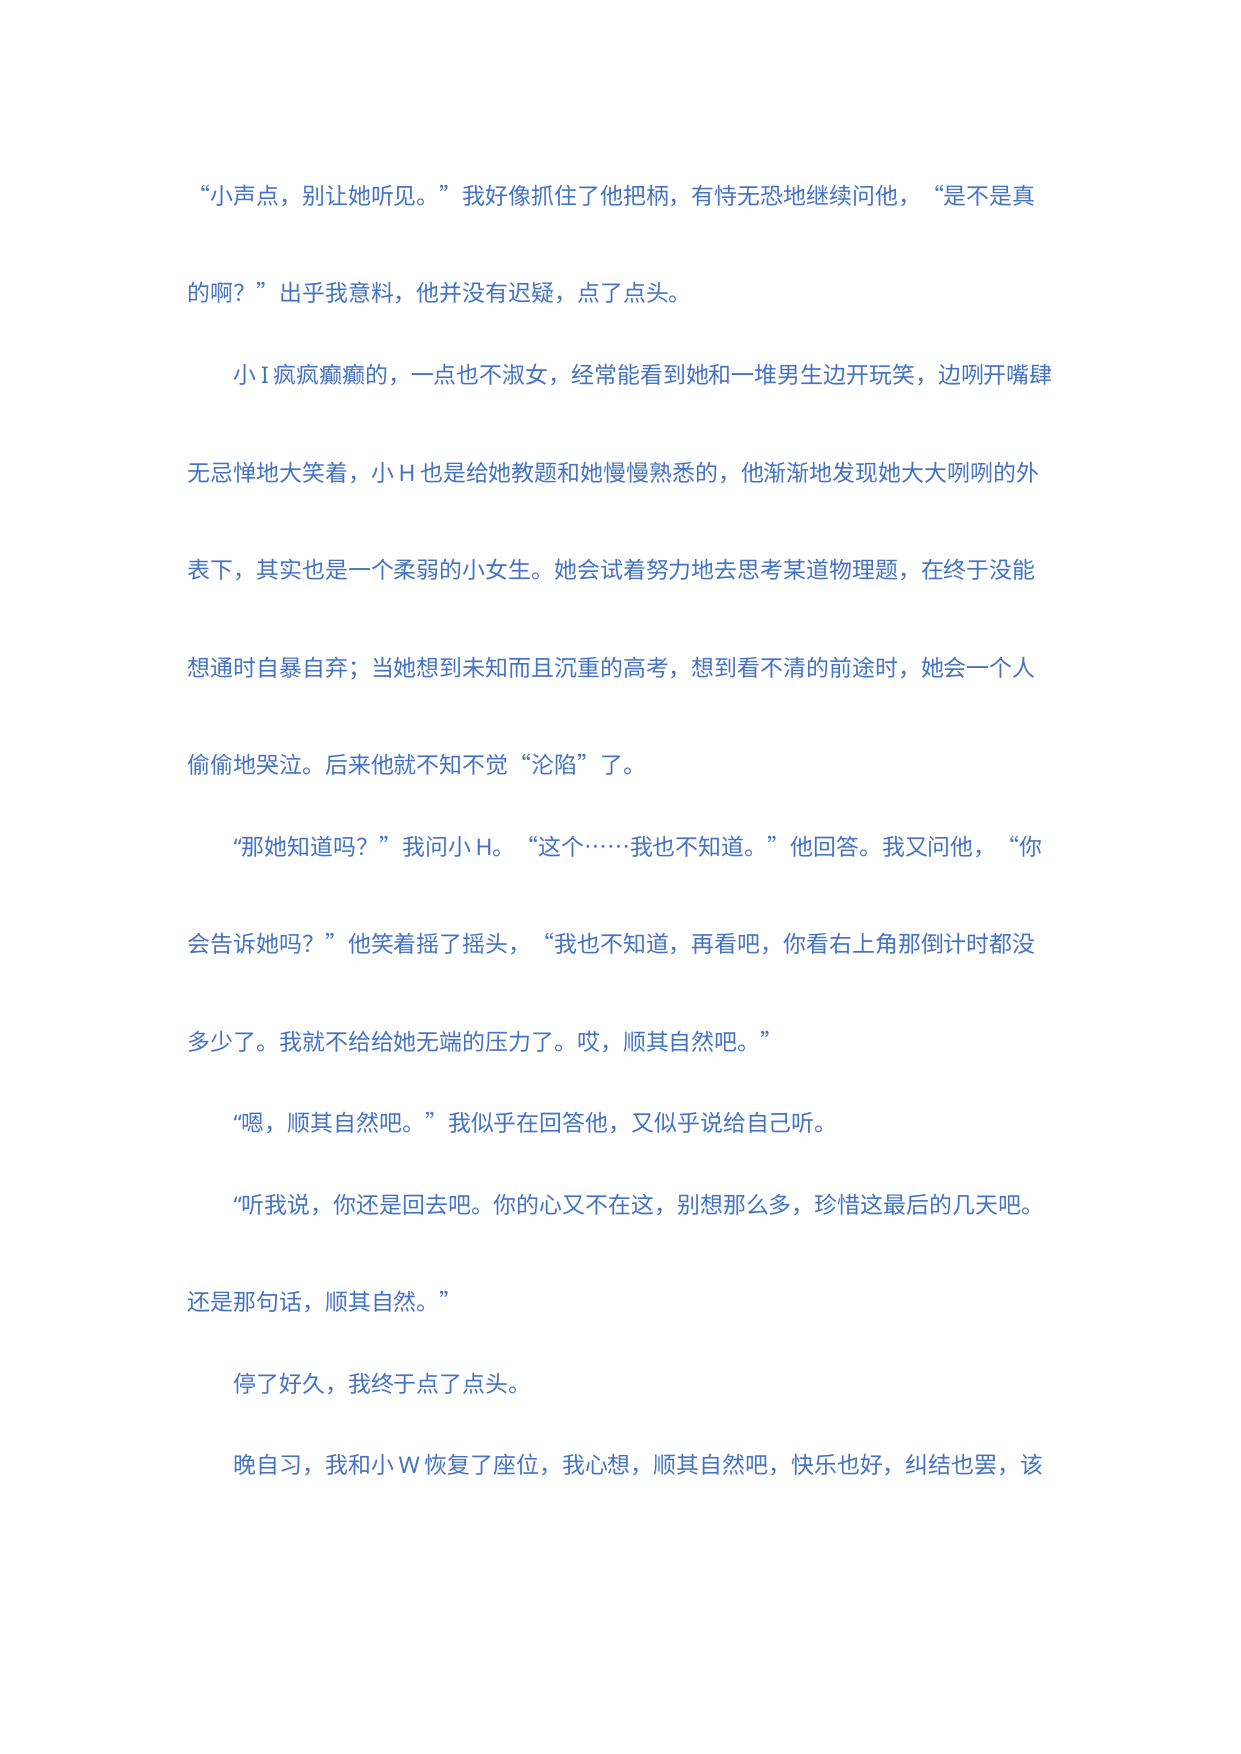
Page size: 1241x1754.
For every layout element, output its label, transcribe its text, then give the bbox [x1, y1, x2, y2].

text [187, 1431, 1053, 1496]
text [187, 162, 1053, 324]
text 停了好久，我终于点了点头。 [187, 1350, 1053, 1415]
text 小I疯疯癫癫的，一点也不淑女，经常能看到她和一堆男生边开玩笑，边咧开嘴肆无忌惮地大笑着，小H也是给她教题和她慢慢熟悉的，他渐渐地发现她大大咧咧的外表下，其实也是一个柔弱的小女生。她会试着努力地去思考某道物理题，在终于没能想通时自暴自弃；当她想到未知而且沉重的高考，想到看不清的前途时，她会一个人偷偷地哭泣。后来他就不知不觉“沦陷”了。 [187, 341, 1053, 796]
text “听我说，你还是回去吧。你的心又不在这，别想那么多，珍惜这最后的几天吧。还是那句话，顺其自然。” [187, 1171, 1053, 1333]
text “嗯，顺其自然吧。”我似乎在回答他，又似乎说给自己听。 [187, 1089, 1053, 1154]
text “那她知道吗？”我问小H。“这个……我也不知道。”他回答。我又问他，“你会告诉她吗？”他笑着摇了摇头，“我也不知道，再看吧，你看右上角那倒计时都没多少了。我就不给给她无端的压力了。哎，顺其自然吧。” [187, 813, 1053, 1073]
